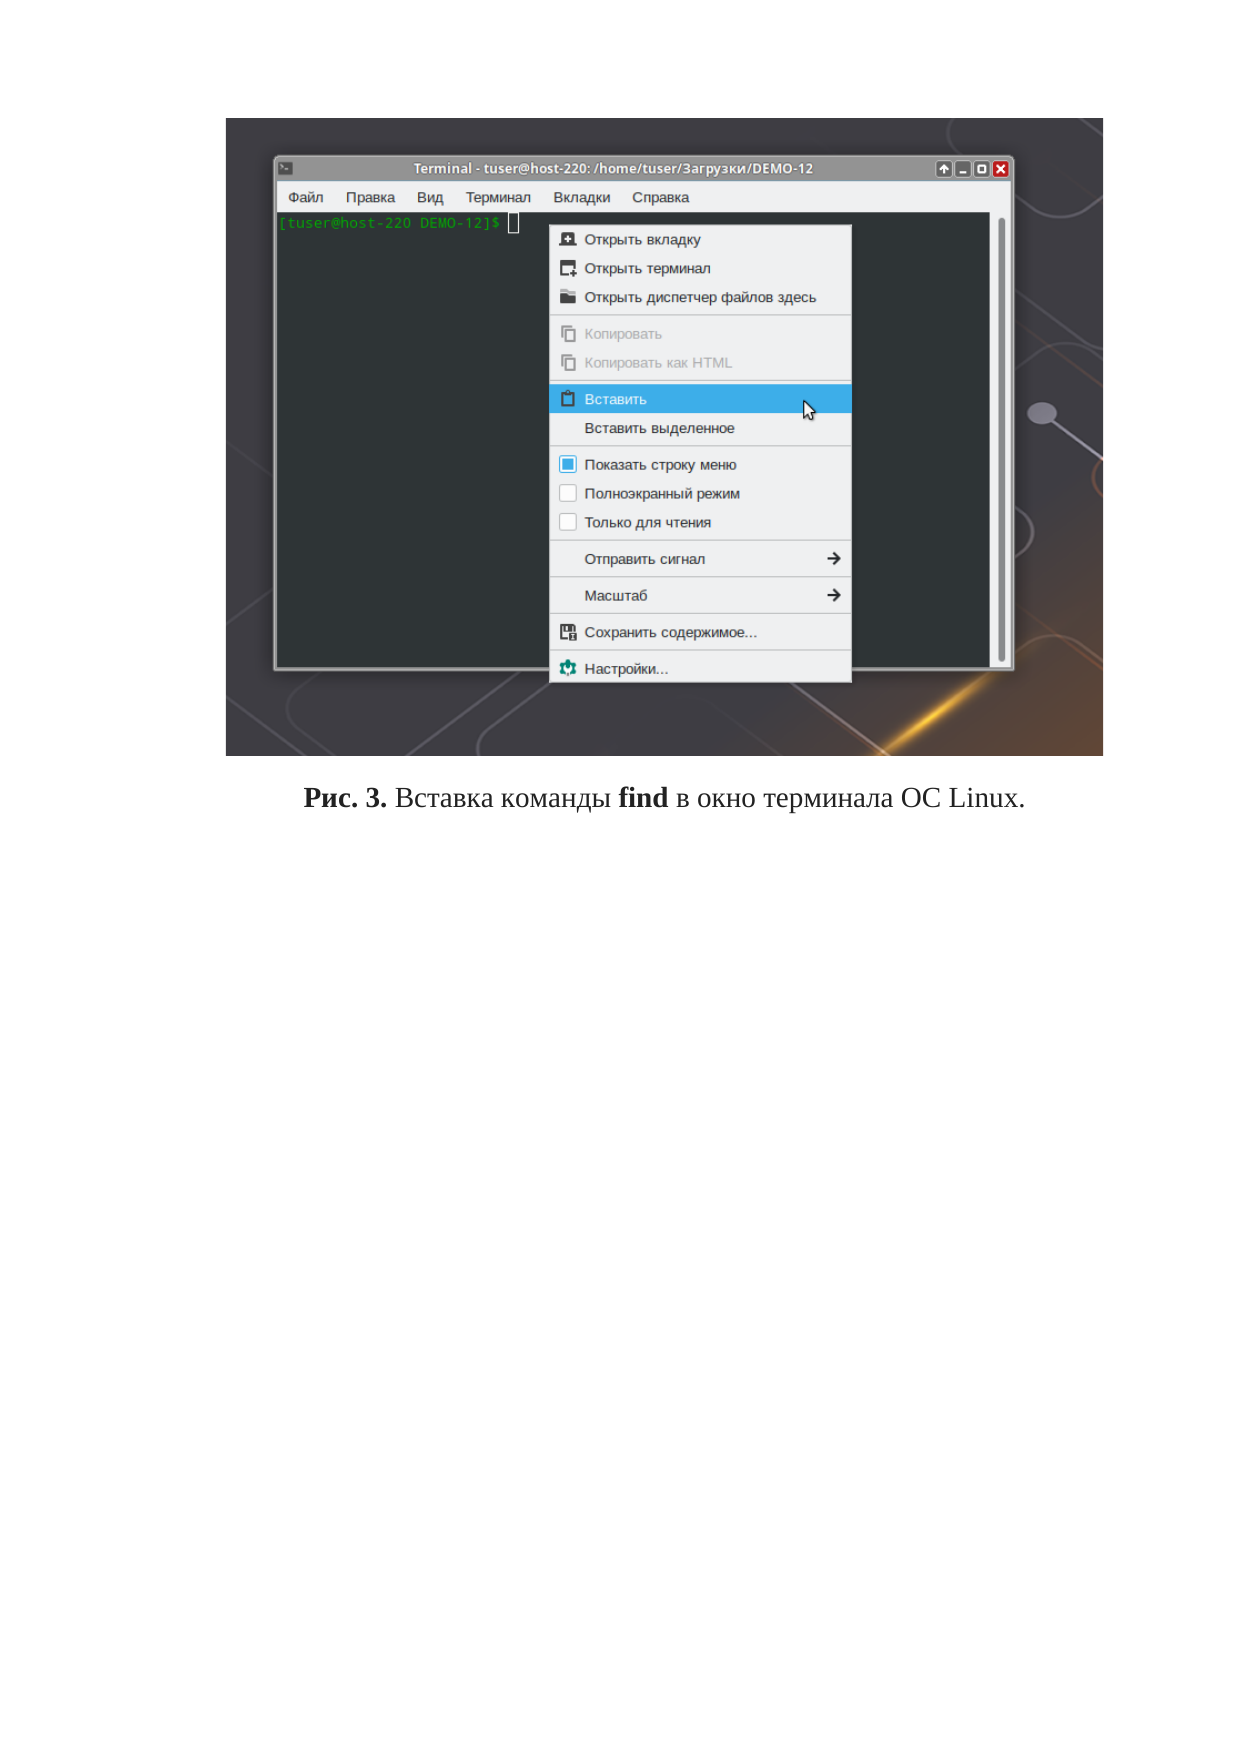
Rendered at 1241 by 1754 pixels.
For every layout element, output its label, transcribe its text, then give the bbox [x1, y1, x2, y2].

picture [225, 118, 1104, 756]
text Рис. 3. Вставка команды find в окно терминала ОС Linux. [177, 781, 1152, 814]
